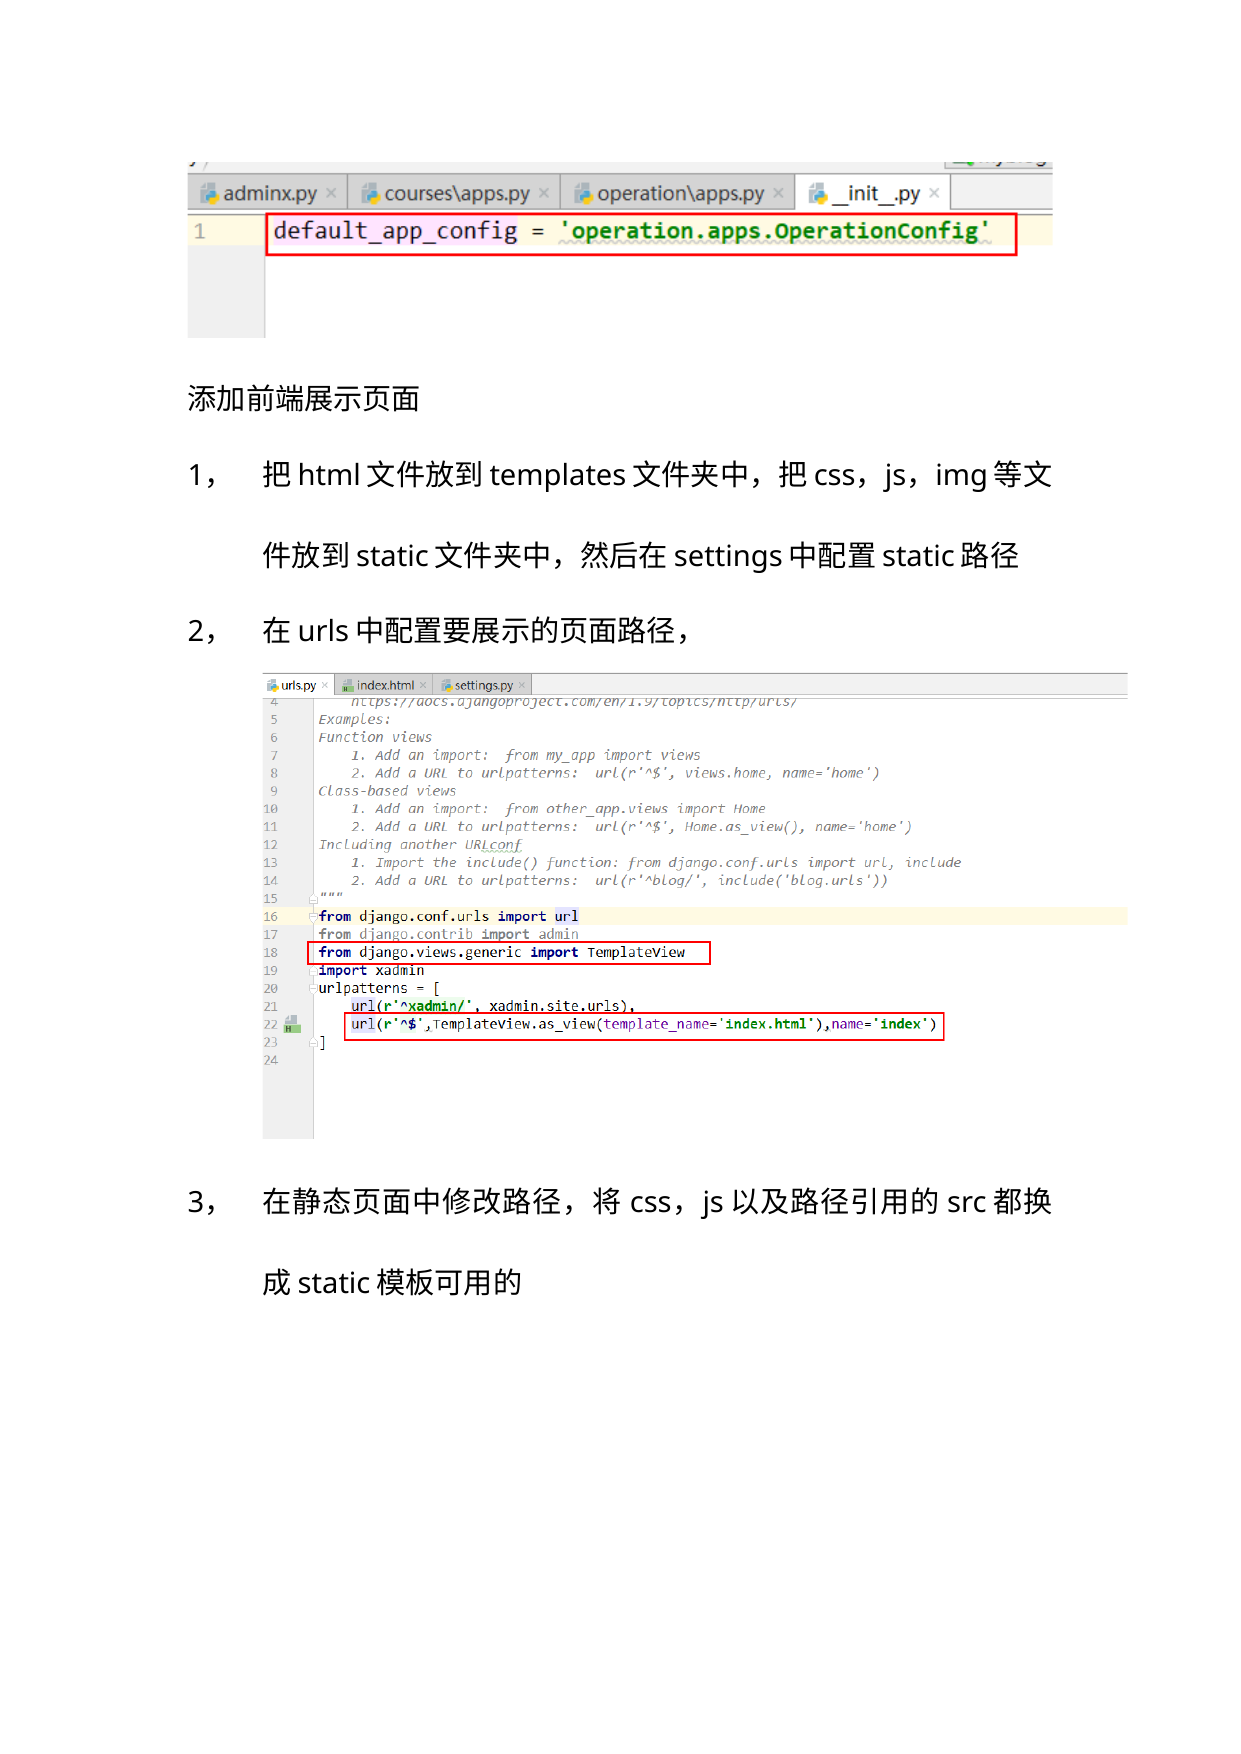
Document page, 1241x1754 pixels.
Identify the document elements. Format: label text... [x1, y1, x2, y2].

text 添加前端展示页面 [187, 364, 1053, 429]
picture [187, 162, 1053, 338]
list 在urls中配置要展示的页面路径， [187, 597, 1053, 662]
list 把html文件放到templates文件夹中，把css，js，img等文件放到static文件夹中，然后在settings中配置static路径 [187, 440, 1053, 586]
picture [262, 672, 1128, 1139]
list 在静态页面中修改路径，将css，js以及路径引用的src都换成static模板可用的 [187, 1167, 1053, 1313]
